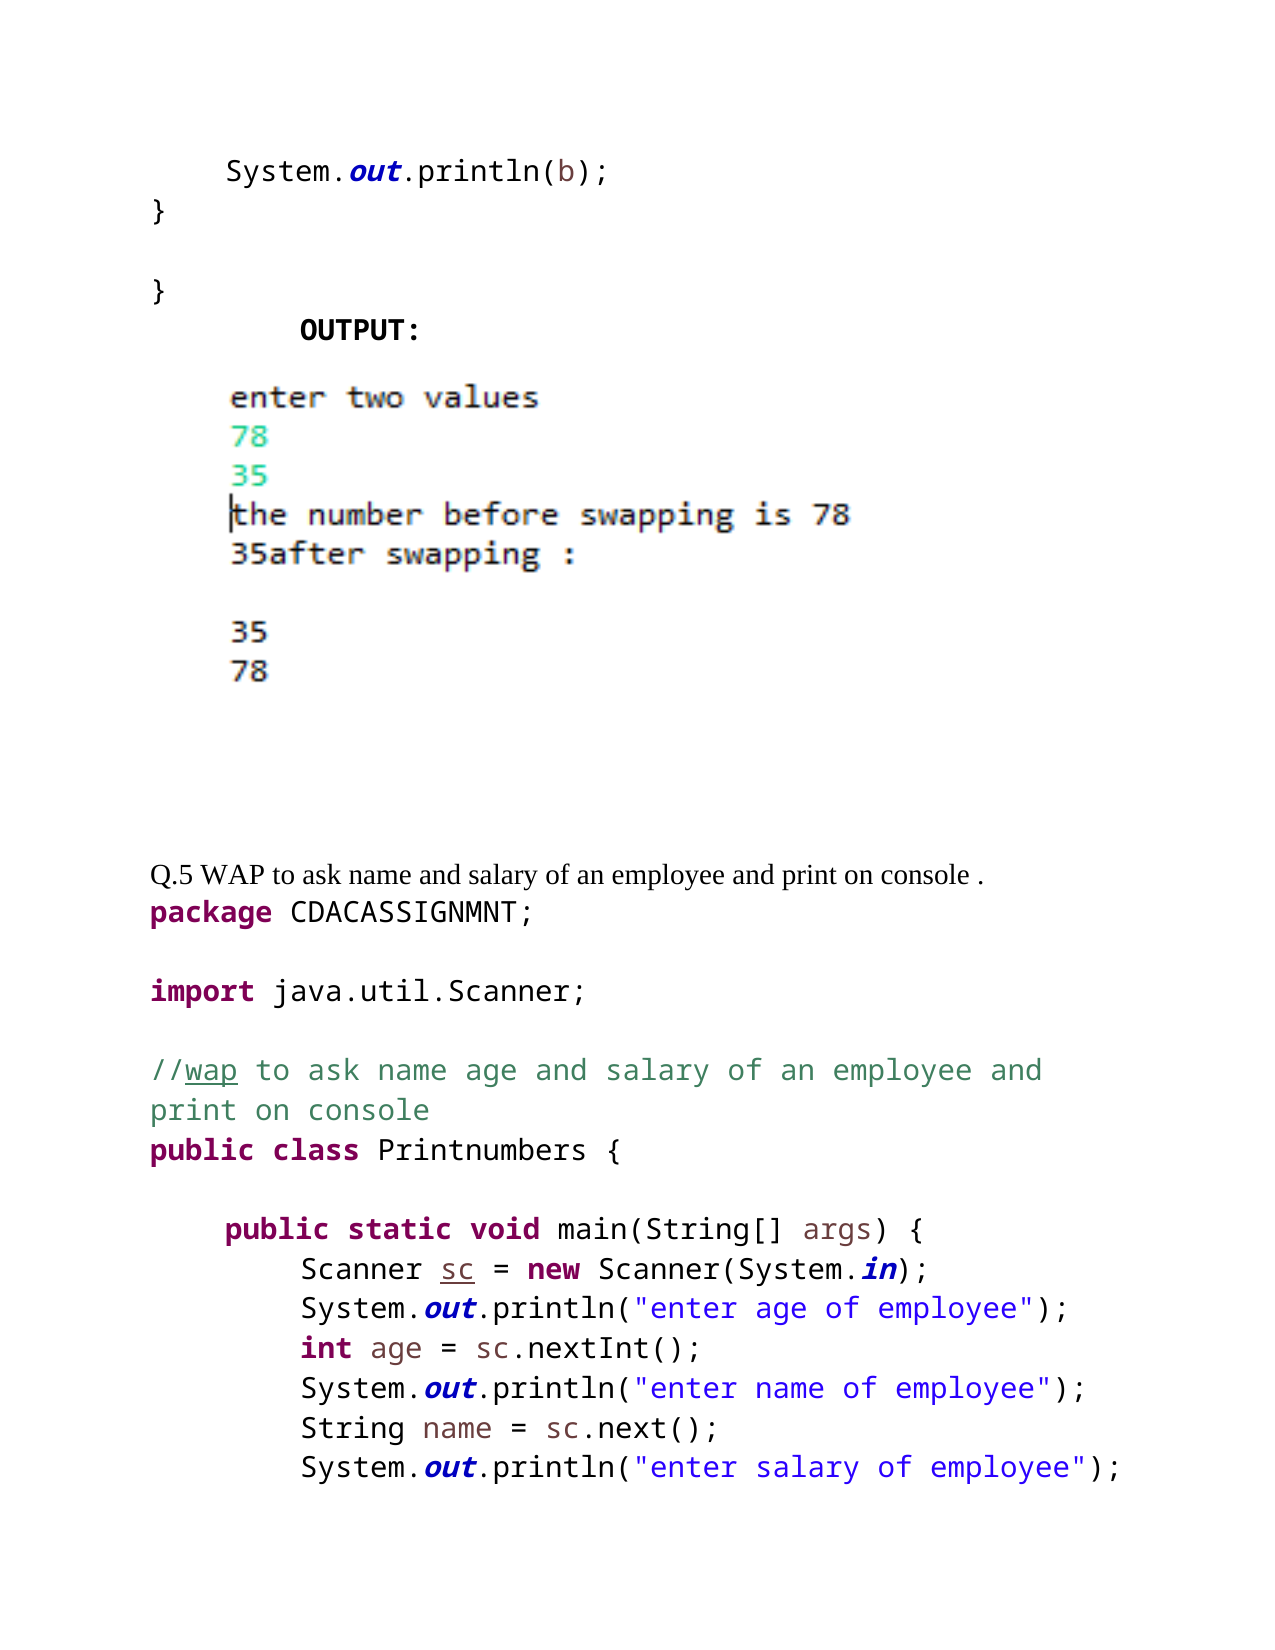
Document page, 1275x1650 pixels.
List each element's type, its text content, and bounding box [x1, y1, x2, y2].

text public class Printnumbers { [150, 1129, 1125, 1169]
text System.out.println("enter name of employee"); [150, 1367, 1125, 1407]
text package CDACASSIGNMNT; [150, 891, 1125, 931]
text } [150, 269, 1125, 309]
text public static void main(String[] args) { [150, 1208, 1125, 1248]
text Scanner sc = new Scanner(System.in); [150, 1248, 1125, 1288]
text OUTPUT: [150, 309, 1125, 348]
text System.out.println(b); [150, 150, 1125, 190]
text String name = sc.next(); [150, 1407, 1125, 1447]
text System.out.println("enter salary of employee"); [150, 1447, 1125, 1486]
text //wap to ask name age and salary of an employee and print on console [150, 1050, 1125, 1129]
text } [150, 190, 1125, 229]
picture [225, 377, 857, 690]
text Q.5 WAP to ask name and salary of an employee and print on console . [150, 857, 1125, 891]
text import java.util.Scanner; [150, 970, 1125, 1010]
text int age = sc.nextInt(); [150, 1327, 1125, 1367]
text System.out.println("enter age of employee"); [150, 1288, 1125, 1327]
